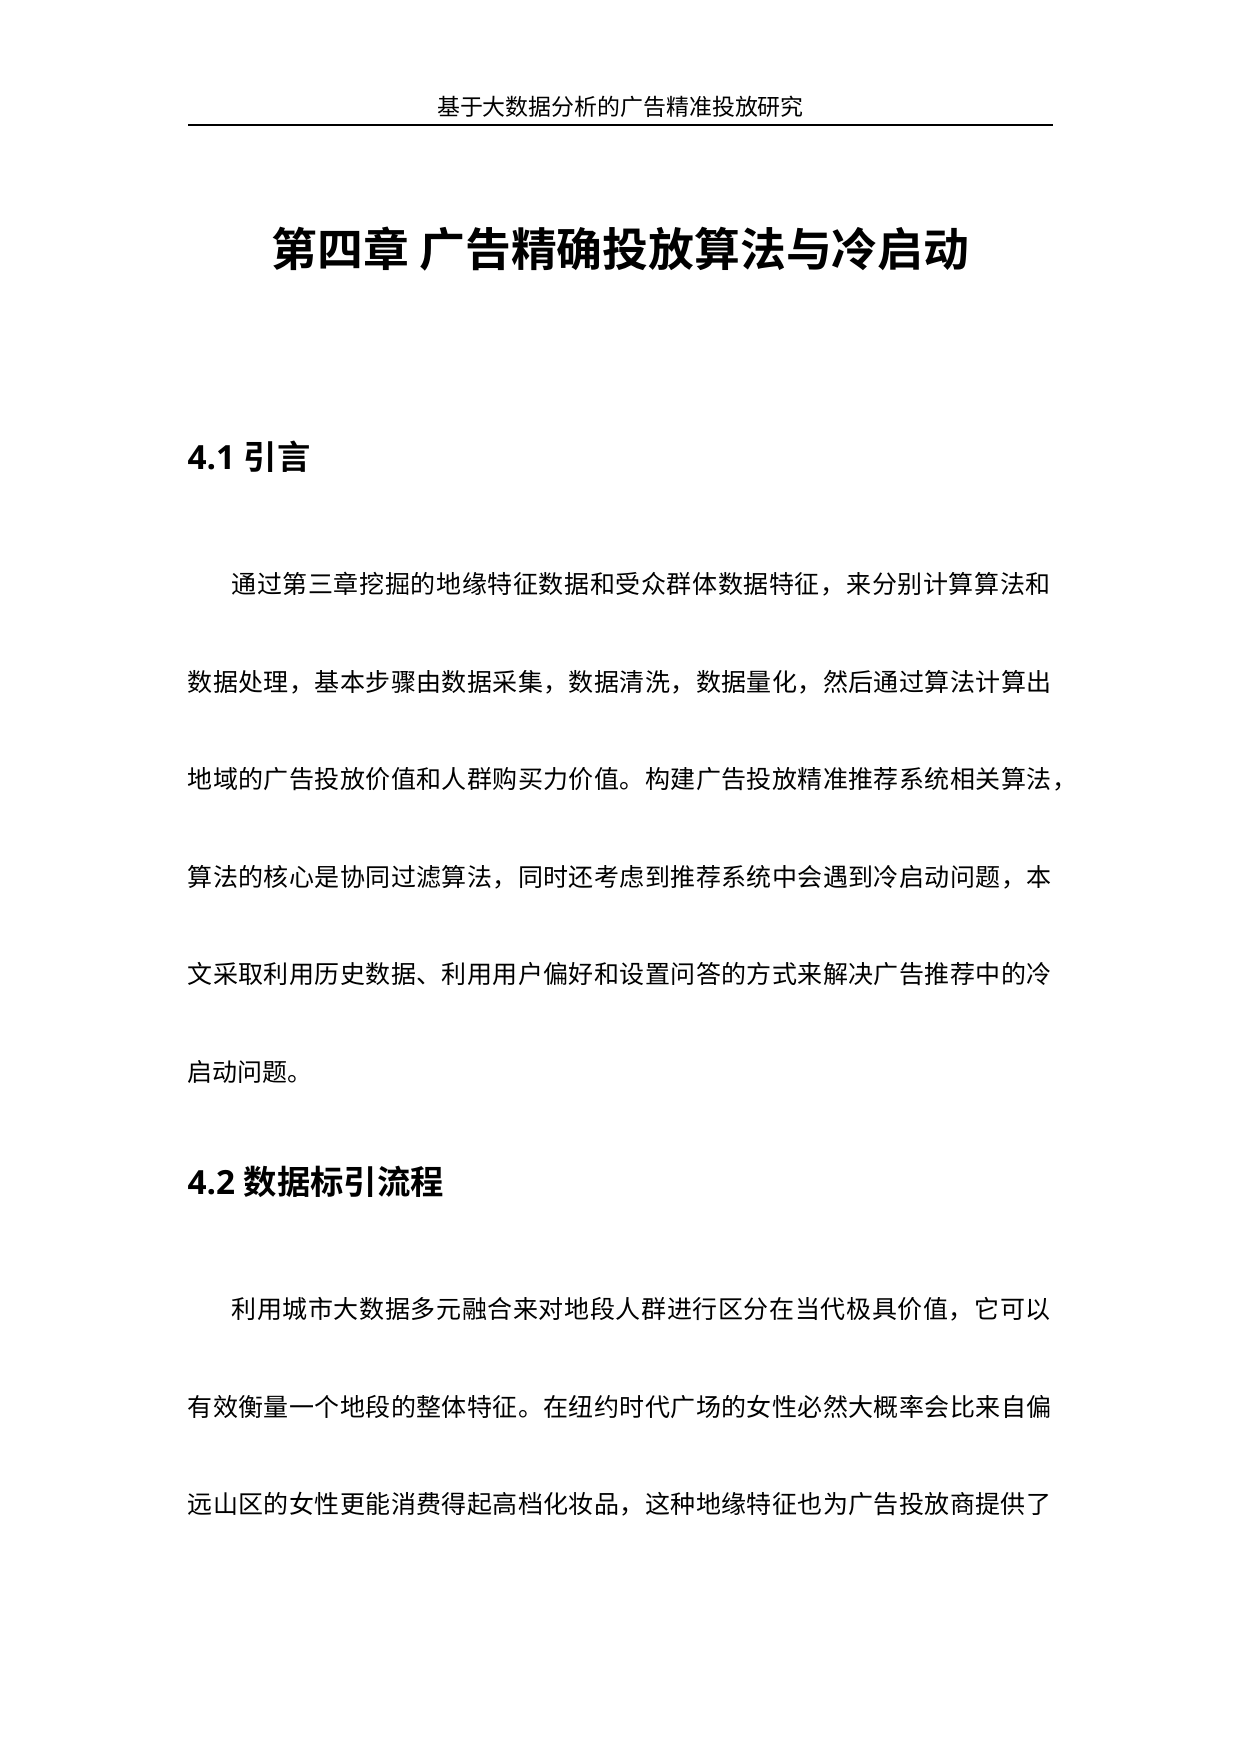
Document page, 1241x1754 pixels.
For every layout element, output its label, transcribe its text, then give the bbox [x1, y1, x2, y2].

text 通过第三章挖掘的地缘特征数据和受众群体数据特征，来分别计算算法和数据处理，基本步骤由数据采集，数据清洗，数据量化，然后通过算法计算出地域的广告投放价值和人群购买力价值。构建广告投放精准推荐系统相关算法，算法的核心是协同过滤算法，同时还考虑到推荐系统中会遇到冷启动问题，本文采取利用历史数据、利用用户偏好和设置问答的方式来解决广告推荐中的冷启动问题。 [187, 550, 1053, 1103]
subtitle 4.2 数据标引流程 [187, 1148, 1053, 1213]
text 利用城市大数据多元融合来对地段人群进行区分在当代极具价值，它可以有效衡量一个地段的整体特征。在纽约时代广场的女性必然大概率会比来自偏远山区的女性更能消费得起高档化妆品，这种地缘特征也为广告投放商提供了参考，这也是在不同地段见到不同广告的根本原因。 [187, 1275, 1053, 1535]
subtitle 第四章 广告精确投放算法与冷启动 [187, 197, 1053, 295]
subtitle 4.1 引言 [187, 423, 1053, 488]
